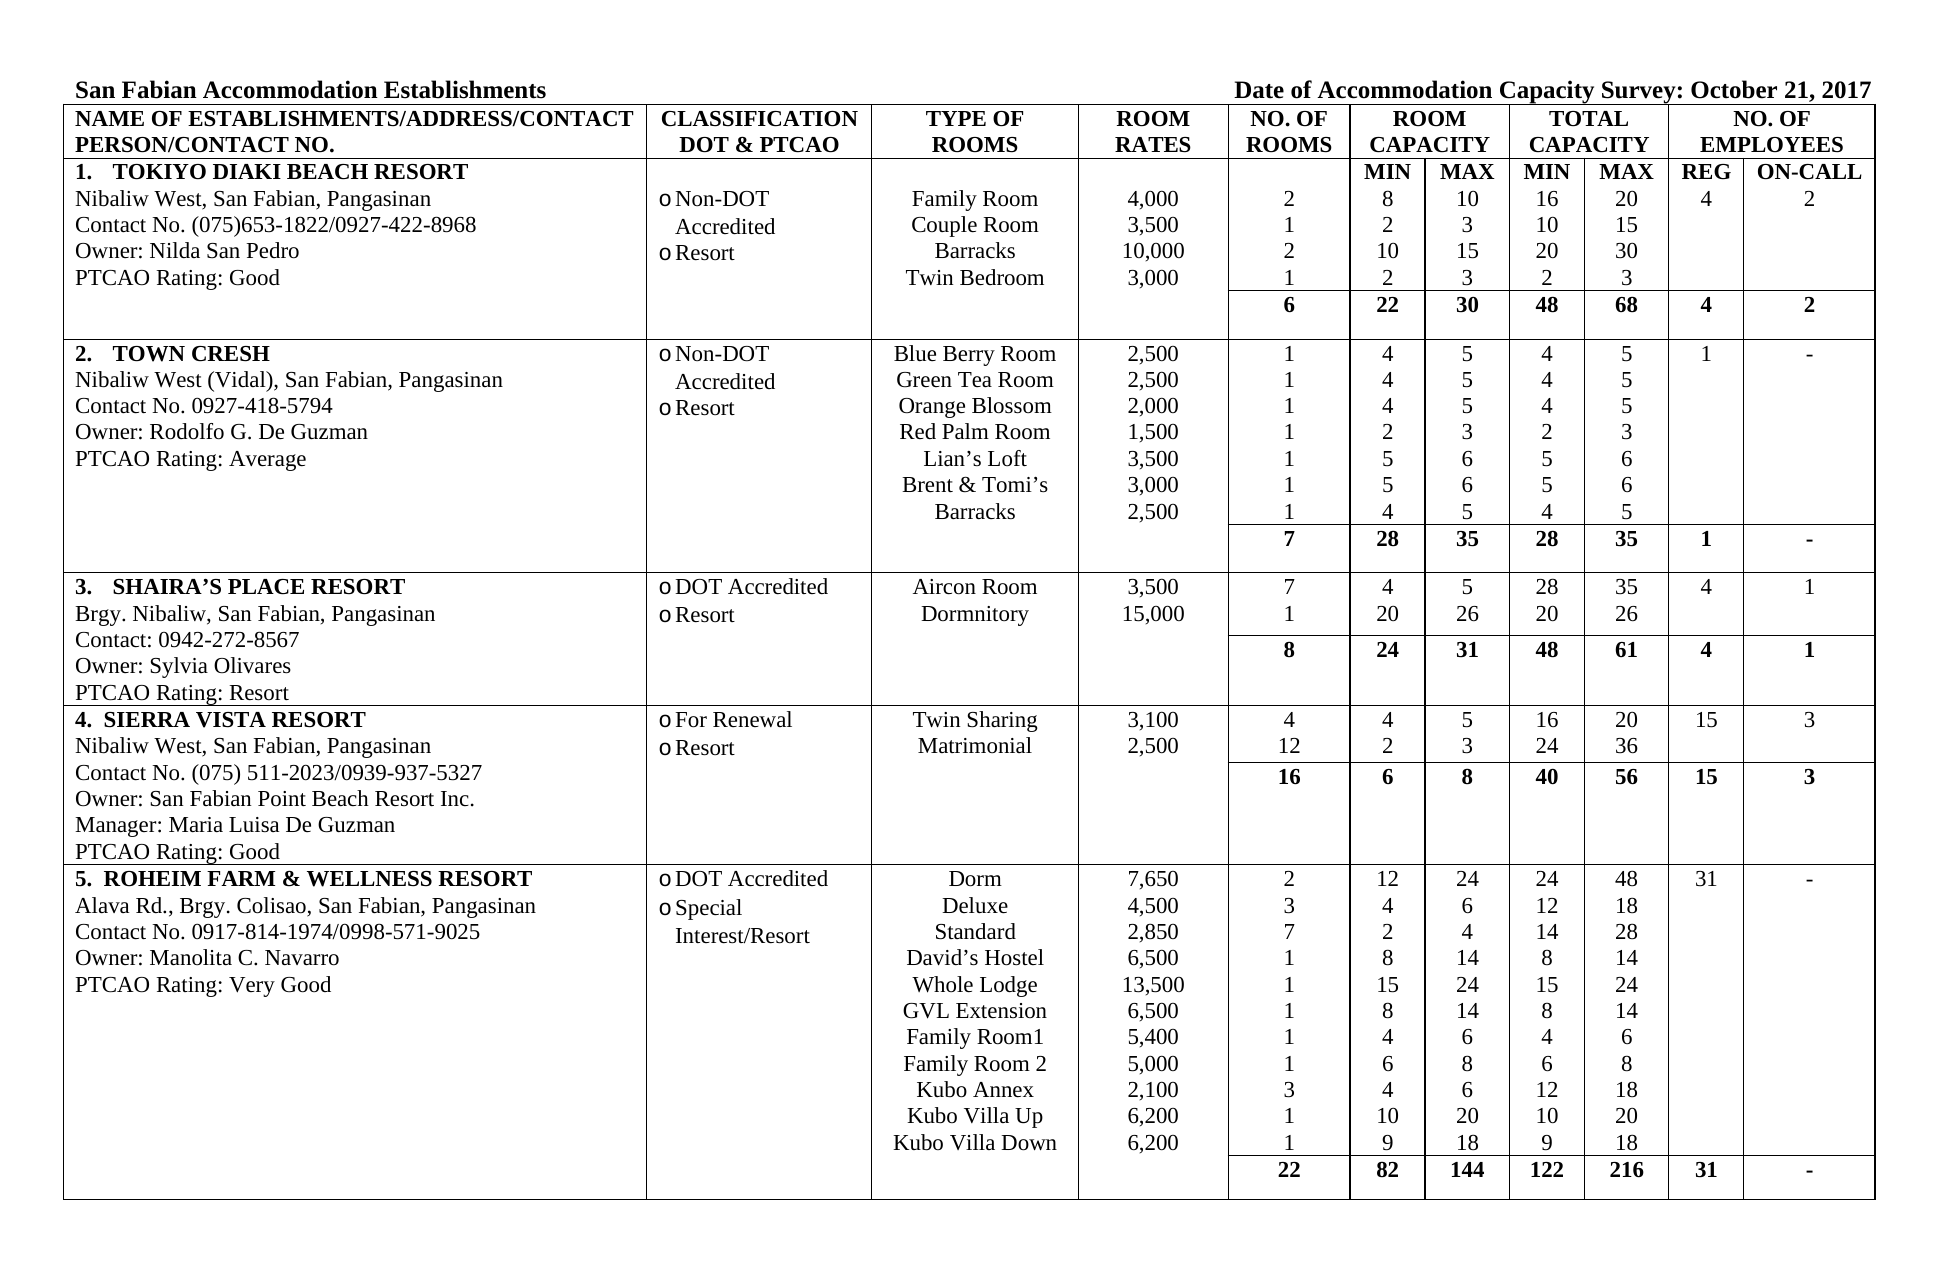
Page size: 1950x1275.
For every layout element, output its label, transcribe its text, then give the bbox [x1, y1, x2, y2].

table_cell 4 2 [1351, 706, 1424, 762]
table_cell MAX 10 3 15 3 [1426, 159, 1509, 290]
table_cell 31 [1669, 1156, 1743, 1199]
table_cell 4 [1669, 636, 1743, 705]
table_cell 22 [1229, 1156, 1349, 1199]
table_cell 7 [1229, 525, 1349, 572]
table_cell 28 [1351, 525, 1424, 572]
table_cell 2,500 2,500 2,000 1,500 3,500 3,000 2,500 [1079, 340, 1228, 572]
table_cell 48 [1510, 291, 1584, 338]
table_cell 1 [1744, 636, 1874, 705]
table_cell 12 4 2 8 15 8 4 6 4 10 9 [1351, 865, 1424, 1155]
table_header TOTAL CAPACITY [1510, 105, 1668, 157]
table_cell 122 [1510, 1156, 1584, 1199]
table_cell 61 [1585, 636, 1668, 705]
table_cell 20 36 [1585, 706, 1668, 762]
table_cell MIN 8 2 10 2 [1351, 159, 1424, 290]
table_cell 4 [1669, 291, 1743, 338]
table_cell 40 [1510, 763, 1584, 864]
table_cell 22 [1351, 291, 1424, 338]
table_cell Twin Sharing Matrimonial [872, 706, 1078, 864]
table_cell Aircon Room Dormnitory [872, 573, 1078, 705]
table_cell Blue Berry Room Green Tea Room Orange Blossom Red Palm Room Lian’s Loft Brent & Tomi’s Barracks [872, 340, 1078, 572]
table_cell 56 [1585, 763, 1668, 864]
table_cell Non-DOT Accredited Resort [647, 159, 871, 338]
table_cell 5 5 5 3 6 6 5 [1426, 340, 1509, 524]
table_cell 1 [1669, 525, 1743, 572]
table_cell 5 5 5 3 6 6 5 [1585, 340, 1668, 524]
table_cell 31 [1426, 636, 1509, 705]
table_cell 24 [1351, 636, 1424, 705]
table_cell Family Room Couple Room Barracks Twin Bedroom [872, 159, 1078, 338]
table_cell 7,650 4,500 2,850 6,500 13,500 6,500 5,400 5,000 2,100 6,200 6,200 [1079, 865, 1228, 1199]
table_cell 30 [1426, 291, 1509, 338]
table_cell MAX 20 15 30 3 [1585, 159, 1668, 290]
table_cell 4 [1669, 573, 1743, 635]
table_cell SHAIRA’S PLACE RESORT Brgy. Nibaliw, San Fabian, Pangasinan Contact: 0942-272-8567 Owner: Sylvia Olivares PTCAO Rating: Resort [64, 573, 646, 705]
table_cell 2 [1744, 291, 1874, 338]
table_cell 16 24 [1510, 706, 1584, 762]
table_cell 216 [1585, 1156, 1668, 1199]
table_cell 6 [1351, 763, 1424, 864]
table_cell 2 1 2 1 [1229, 159, 1349, 290]
table_cell 6 [1229, 291, 1349, 338]
table_cell 7 1 [1229, 573, 1349, 635]
table_cell 3,500 15,000 [1079, 573, 1228, 705]
table_cell - [1744, 525, 1874, 572]
table_cell 4,000 3,500 10,000 3,000 [1079, 159, 1228, 338]
table_cell 4 20 [1351, 573, 1424, 635]
table_cell Dorm Deluxe Standard David’s Hostel Whole Lodge GVL Extension Family Room1 Family Room 2 Kubo Annex Kubo Villa Up Kubo Villa Down [872, 865, 1078, 1199]
table_cell DOT Accredited Resort [647, 573, 871, 705]
table_cell 1 [1744, 573, 1874, 635]
table_header TYPE OF ROOMS [872, 105, 1078, 157]
table_cell 4 4 4 2 5 5 4 [1351, 340, 1424, 524]
table_cell REG 4 [1669, 159, 1743, 290]
table_cell - [1744, 865, 1874, 1155]
table_cell 5 26 [1426, 573, 1509, 635]
table_header CLASSIFICATIONDOT & PTCAO [647, 105, 871, 157]
table_cell 3,100 2,500 [1079, 706, 1228, 864]
table_cell 15 [1669, 763, 1743, 864]
table_cell 48 [1510, 636, 1584, 705]
table_cell 48 18 28 14 24 14 6 8 18 20 18 [1585, 865, 1668, 1155]
table_cell TOWN CRESH Nibaliw West (Vidal), San Fabian, Pangasinan Contact No. 0927-418-5794 Owner: Rodolfo G. De Guzman PTCAO Rating: Average [64, 340, 646, 572]
table_cell 144 [1426, 1156, 1509, 1199]
table_cell TOKIYO DIAKI BEACH RESORT Nibaliw West, San Fabian, Pangasinan Contact No. (075)653-1822/0927-422-8968 Owner: Nilda San Pedro PTCAO Rating: Good [64, 159, 646, 338]
table_header ROOM RATES [1079, 105, 1228, 157]
table_cell - [1744, 340, 1874, 524]
table_cell 3 [1744, 706, 1874, 762]
table_cell 15 [1669, 706, 1743, 762]
table_cell 35 [1585, 525, 1668, 572]
table_cell 4 4 4 2 5 5 4 [1510, 340, 1584, 524]
table_cell 2 3 7 1 1 1 1 1 3 1 1 [1229, 865, 1349, 1155]
table_cell 82 [1351, 1156, 1424, 1199]
table_cell ON-CALL 2 [1744, 159, 1874, 290]
table_cell For Renewal Resort [647, 706, 871, 864]
table_cell 5. ROHEIM FARM & WELLNESS RESORT Alava Rd., Brgy. Colisao, San Fabian, Pangasinan Contact No. 0917-814-1974/0998-571-9025 Owner: Manolita C. Navarro PTCAO Rating: Very Good [64, 865, 646, 1199]
table_cell 4. SIERRA VISTA RESORT Nibaliw West, San Fabian, Pangasinan Contact No. (075) 511-2023/0939-937-5327 Owner: San Fabian Point Beach Resort Inc. Manager: Maria Luisa De Guzman PTCAO Rating: Good [64, 706, 646, 864]
table_cell 1 1 1 1 1 1 1 [1229, 340, 1349, 524]
table_cell 1 [1669, 340, 1743, 524]
table_header NAME OF ESTABLISHMENTS/ADDRESS/CONTACT PERSON/CONTACT NO. [64, 105, 646, 157]
table_cell 4 12 [1229, 706, 1349, 762]
table_cell Non-DOT Accredited Resort [647, 340, 871, 572]
table_cell 35 [1426, 525, 1509, 572]
table_header NO. OF EMPLOYEES [1669, 105, 1874, 157]
text San Fabian Accommodation Establishments Date of Accommodation Capacity Survey: October 21, 2017 [75, 75, 1875, 104]
table_cell 24 6 4 14 24 14 6 8 6 20 18 [1426, 865, 1509, 1155]
table_cell 16 [1229, 763, 1349, 864]
table_cell 31 [1669, 865, 1743, 1155]
table_cell DOT Accredited Special Interest/Resort [647, 865, 871, 1199]
table_header NO. OF ROOMS [1229, 105, 1349, 157]
table_cell 8 [1426, 763, 1509, 864]
table_cell 8 [1229, 636, 1349, 705]
table_cell 3 [1744, 763, 1874, 864]
table_cell MIN 16 10 20 2 [1510, 159, 1584, 290]
table_cell 35 26 [1585, 573, 1668, 635]
table_cell 24 12 14 8 15 8 4 6 12 10 9 [1510, 865, 1584, 1155]
table_cell 68 [1585, 291, 1668, 338]
table_cell 28 20 [1510, 573, 1584, 635]
table_cell 5 3 [1426, 706, 1509, 762]
table_header ROOM CAPACITY [1351, 105, 1509, 157]
table_cell - [1744, 1156, 1874, 1199]
table_cell 28 [1510, 525, 1584, 572]
